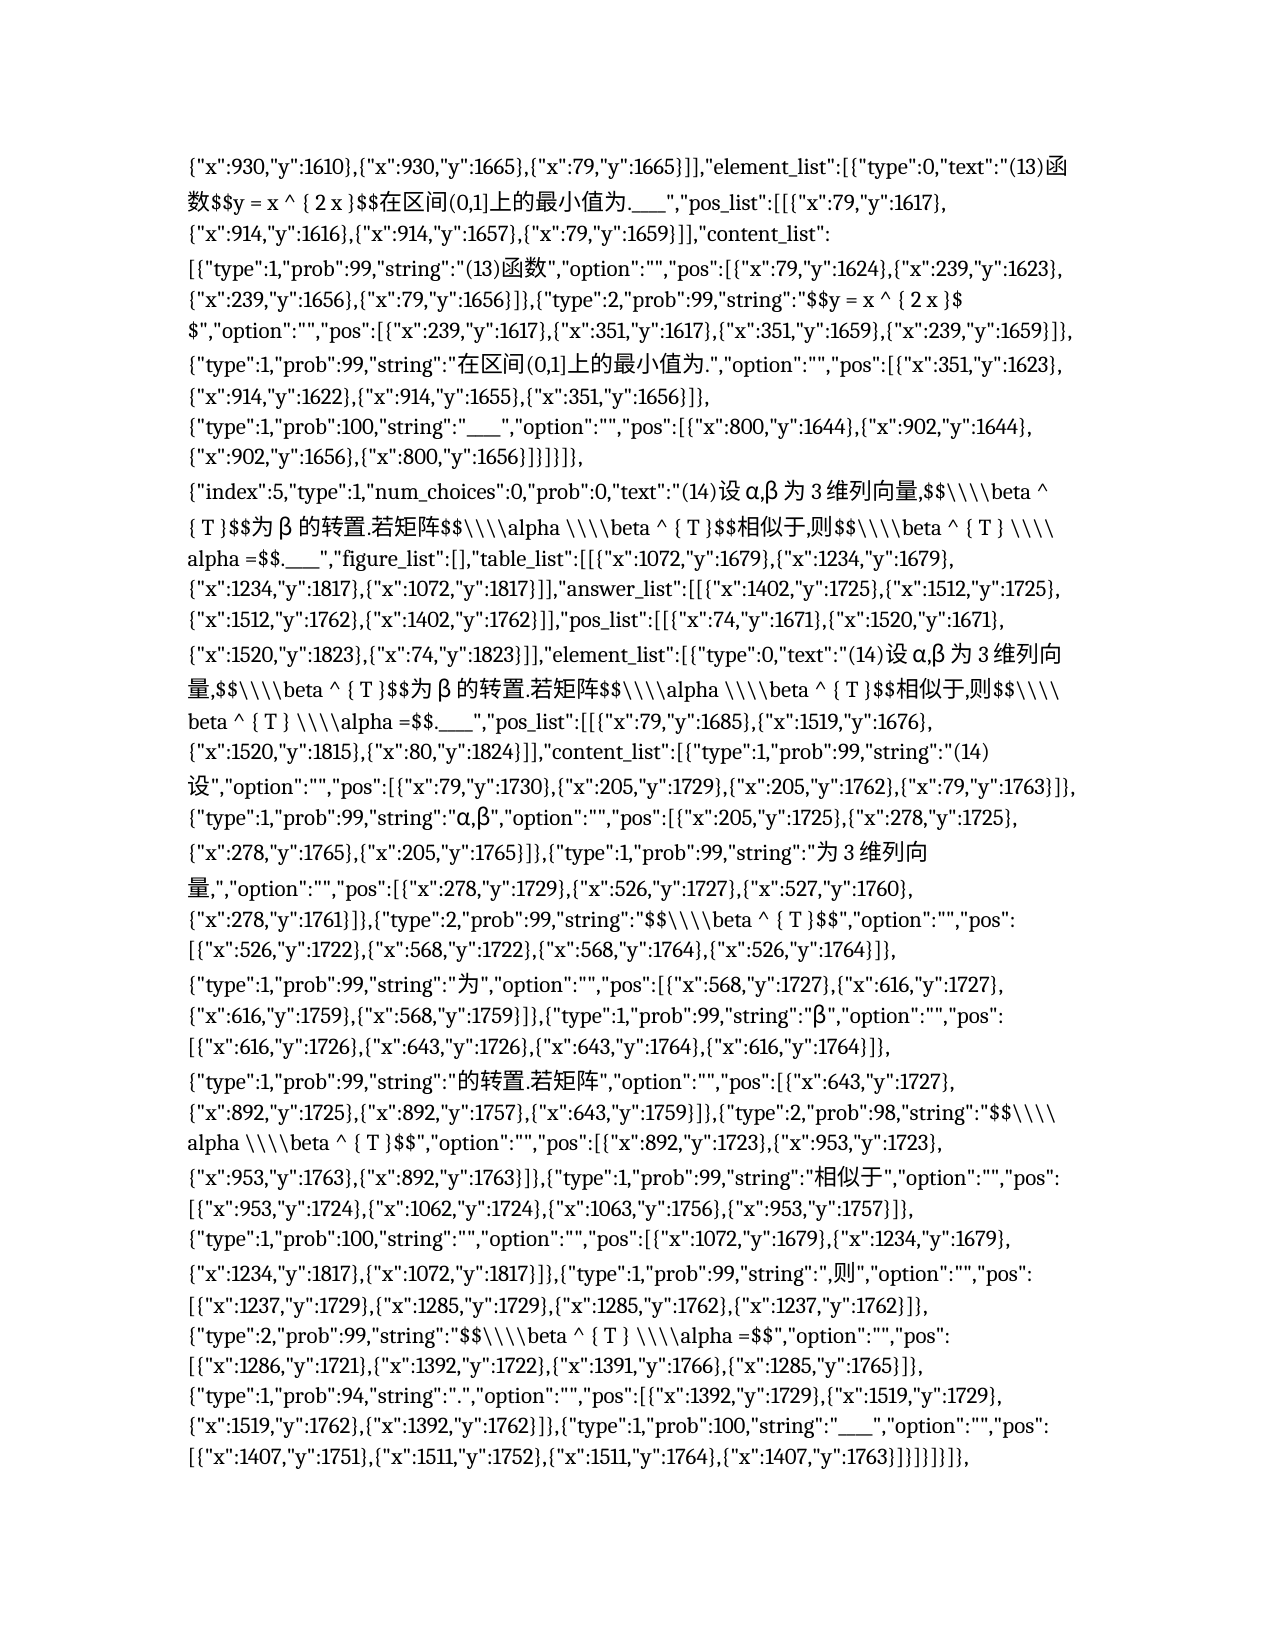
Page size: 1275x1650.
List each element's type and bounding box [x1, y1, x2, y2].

text [187, 150, 1087, 1470]
